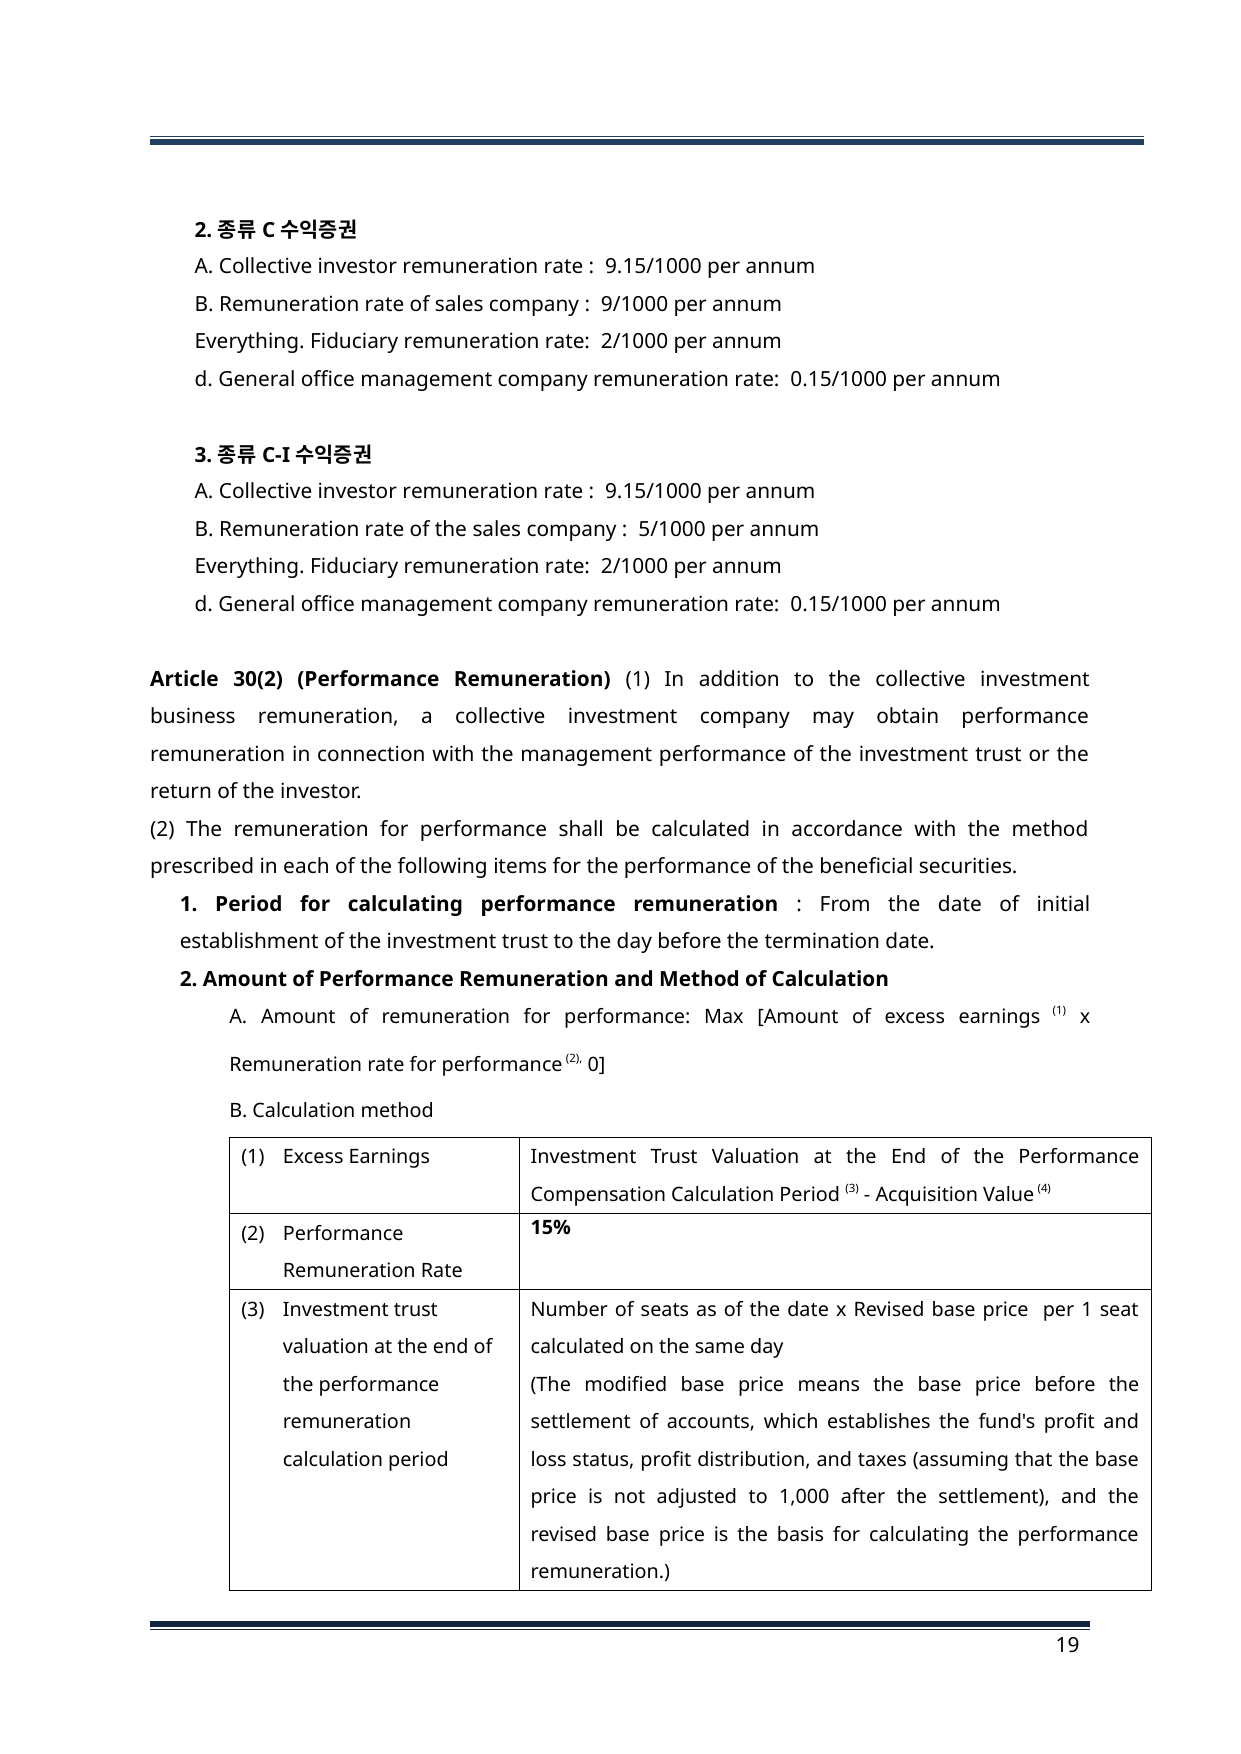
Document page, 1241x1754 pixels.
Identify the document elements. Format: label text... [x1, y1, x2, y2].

text d. General office management company remuneration rate: 0.15/1000 per annum [194, 584, 1090, 622]
table_header Excess Earnings [230, 1138, 519, 1213]
text 2. Amount of Performance Remuneration and Method of Calculation [179, 959, 1090, 997]
list B. Calculation method [229, 1091, 1090, 1128]
text 1. Period for calculating performance remuneration : From the date of initial establishment of the investment trust to the day before the termination date. [179, 884, 1090, 959]
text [194, 322, 1090, 359]
table_header Investment Trust Valuation at the End of the Performance Compensation Calculation Period (3) - Acquisition Value (4) [520, 1138, 1151, 1213]
text B. Remuneration rate of sales company : 9/1000 per annum [194, 284, 1090, 322]
table_cell Investment trust valuation at the end of the performance remuneration calculation period [230, 1290, 519, 1590]
text A. Collective investor remuneration rate : 9.15/1000 per annum [194, 247, 1090, 284]
text Everything. Fiduciary remuneration rate: 2/1000 per annum [194, 547, 1090, 584]
text 3. 종류 C-I 수익증권 [194, 434, 1090, 472]
text (2) The remuneration for performance shall be calculated in accordance with the method prescribed in each of the following items for the performance of the beneficial securities. [150, 809, 1090, 884]
text 2. 종류 C 수익증권 [194, 209, 1090, 247]
table_cell Performance Remuneration Rate [230, 1214, 519, 1289]
text Article 30(2) (Performance Remuneration) (1) In addition to the collective investment business remuneration, a collective investment company may obtain performance remuneration in connection with the management performance of the investment trust or the return of the investor. [150, 659, 1090, 809]
table_cell 15% [520, 1214, 1151, 1289]
text d. General office management company remuneration rate: 0.15/1000 per annum [194, 359, 1090, 397]
table_cell Number of seats as of the date x Revised base price per 1 seat calculated on the same day (The modified base price means the base price before the settlement of accounts, which establishes the fund's profit and loss status, profit distribution, and taxes (assuming that the base price is not adjusted to 1,000 after the settlement), and the revised base price is the basis for calculating the performance remuneration.) [520, 1290, 1151, 1590]
text A. Collective investor remuneration rate : 9.15/1000 per annum [194, 472, 1090, 509]
list A. Amount of remuneration for performance: Max [Amount of excess earnings (1) x Remuneration rate for performance (2), 0] [229, 997, 1090, 1083]
text B. Remuneration rate of the sales company : 5/1000 per annum [194, 509, 1090, 547]
